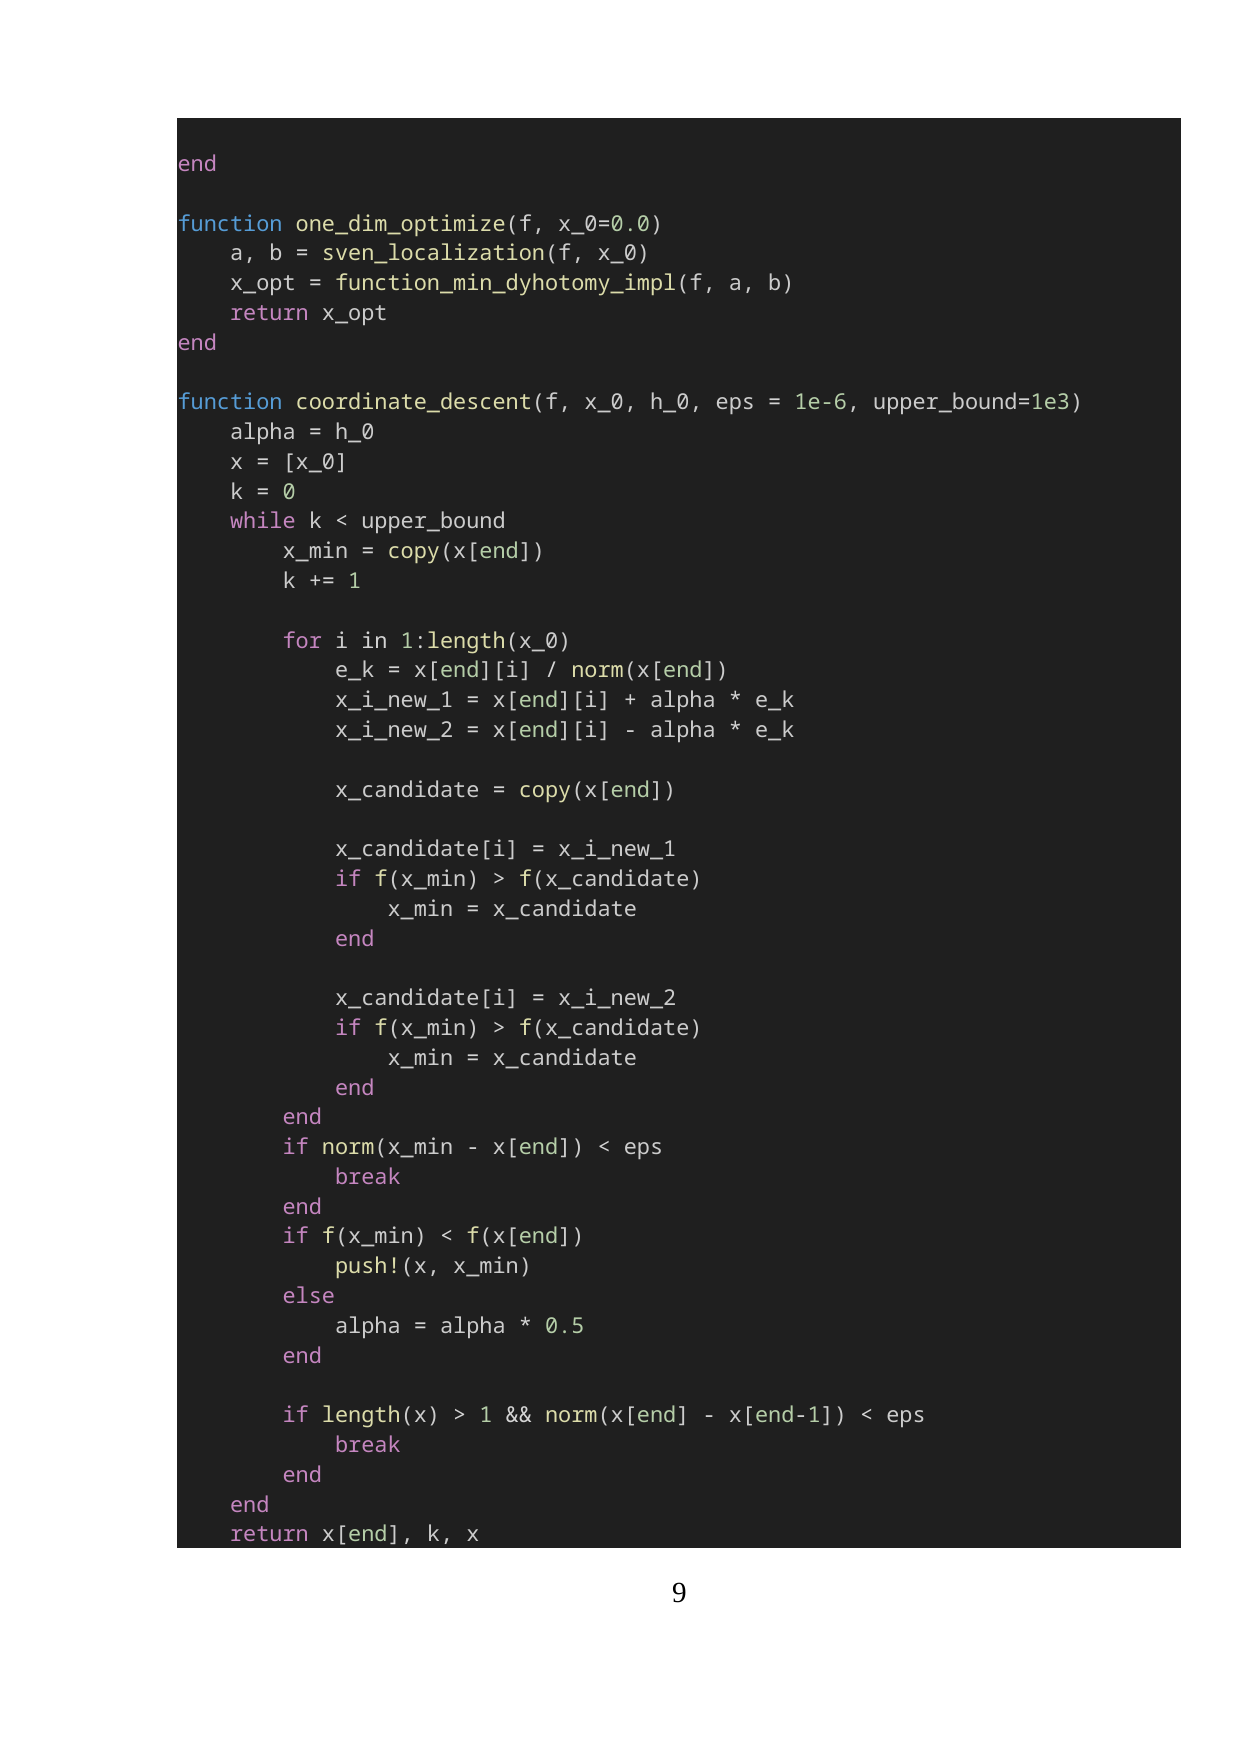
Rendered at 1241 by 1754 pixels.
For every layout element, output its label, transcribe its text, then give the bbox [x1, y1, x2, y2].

text e_k = x[end][i] / norm(x[end]) [177, 654, 1181, 684]
text end [177, 148, 1181, 178]
text x_candidate = copy(x[end]) [177, 773, 1181, 803]
text break [177, 1429, 1181, 1459]
text x_candidate[i] = x_i_new_1 [177, 833, 1181, 863]
text else [177, 1280, 1181, 1310]
text x_opt = function_min_dyhotomy_impl(f, a, b) [177, 267, 1181, 297]
text x_min = x_candidate [177, 893, 1181, 922]
text function coordinate_descent(f, x_0, h_0, eps = 1e-6, upper_bound=1e3) [177, 386, 1181, 416]
text return x_opt [177, 297, 1181, 327]
text end [177, 327, 1181, 356]
text end [177, 1101, 1181, 1131]
text if length(x) > 1 && norm(x[end] - x[end-1]) < eps [177, 1399, 1181, 1429]
text return x[end], k, x [177, 1518, 1181, 1548]
text x_i_new_1 = x[end][i] + alpha * e_k [177, 684, 1181, 714]
text a, b = sven_localization(f, x_0) [177, 237, 1181, 267]
text for i in 1:length(x_0) [177, 624, 1181, 654]
text end [177, 1459, 1181, 1488]
text if norm(x_min - x[end]) < eps [177, 1131, 1181, 1161]
text end [177, 1071, 1181, 1101]
text k = 0 [177, 476, 1181, 505]
text if f(x_min) < f(x[end]) [177, 1220, 1181, 1250]
text end [177, 1339, 1181, 1369]
text if f(x_min) > f(x_candidate) [177, 863, 1181, 893]
text x_min = x_candidate [177, 1042, 1181, 1071]
text end [177, 922, 1181, 952]
text function one_dim_optimize(f, x_0=0.0) [177, 207, 1181, 237]
text k += 1 [177, 565, 1181, 595]
text alpha = alpha * 0.5 [177, 1310, 1181, 1339]
text x_min = copy(x[end]) [177, 535, 1181, 565]
text push!(x, x_min) [177, 1250, 1181, 1280]
text end [177, 1488, 1181, 1518]
text while k < upper_bound [177, 505, 1181, 535]
text x_i_new_2 = x[end][i] - alpha * e_k [177, 714, 1181, 744]
text end [177, 1191, 1181, 1220]
text if f(x_min) > f(x_candidate) [177, 1012, 1181, 1042]
text x_candidate[i] = x_i_new_2 [177, 982, 1181, 1012]
text alpha = h_0 [177, 416, 1181, 446]
text x = [x_0] [177, 446, 1181, 476]
text break [177, 1161, 1181, 1191]
